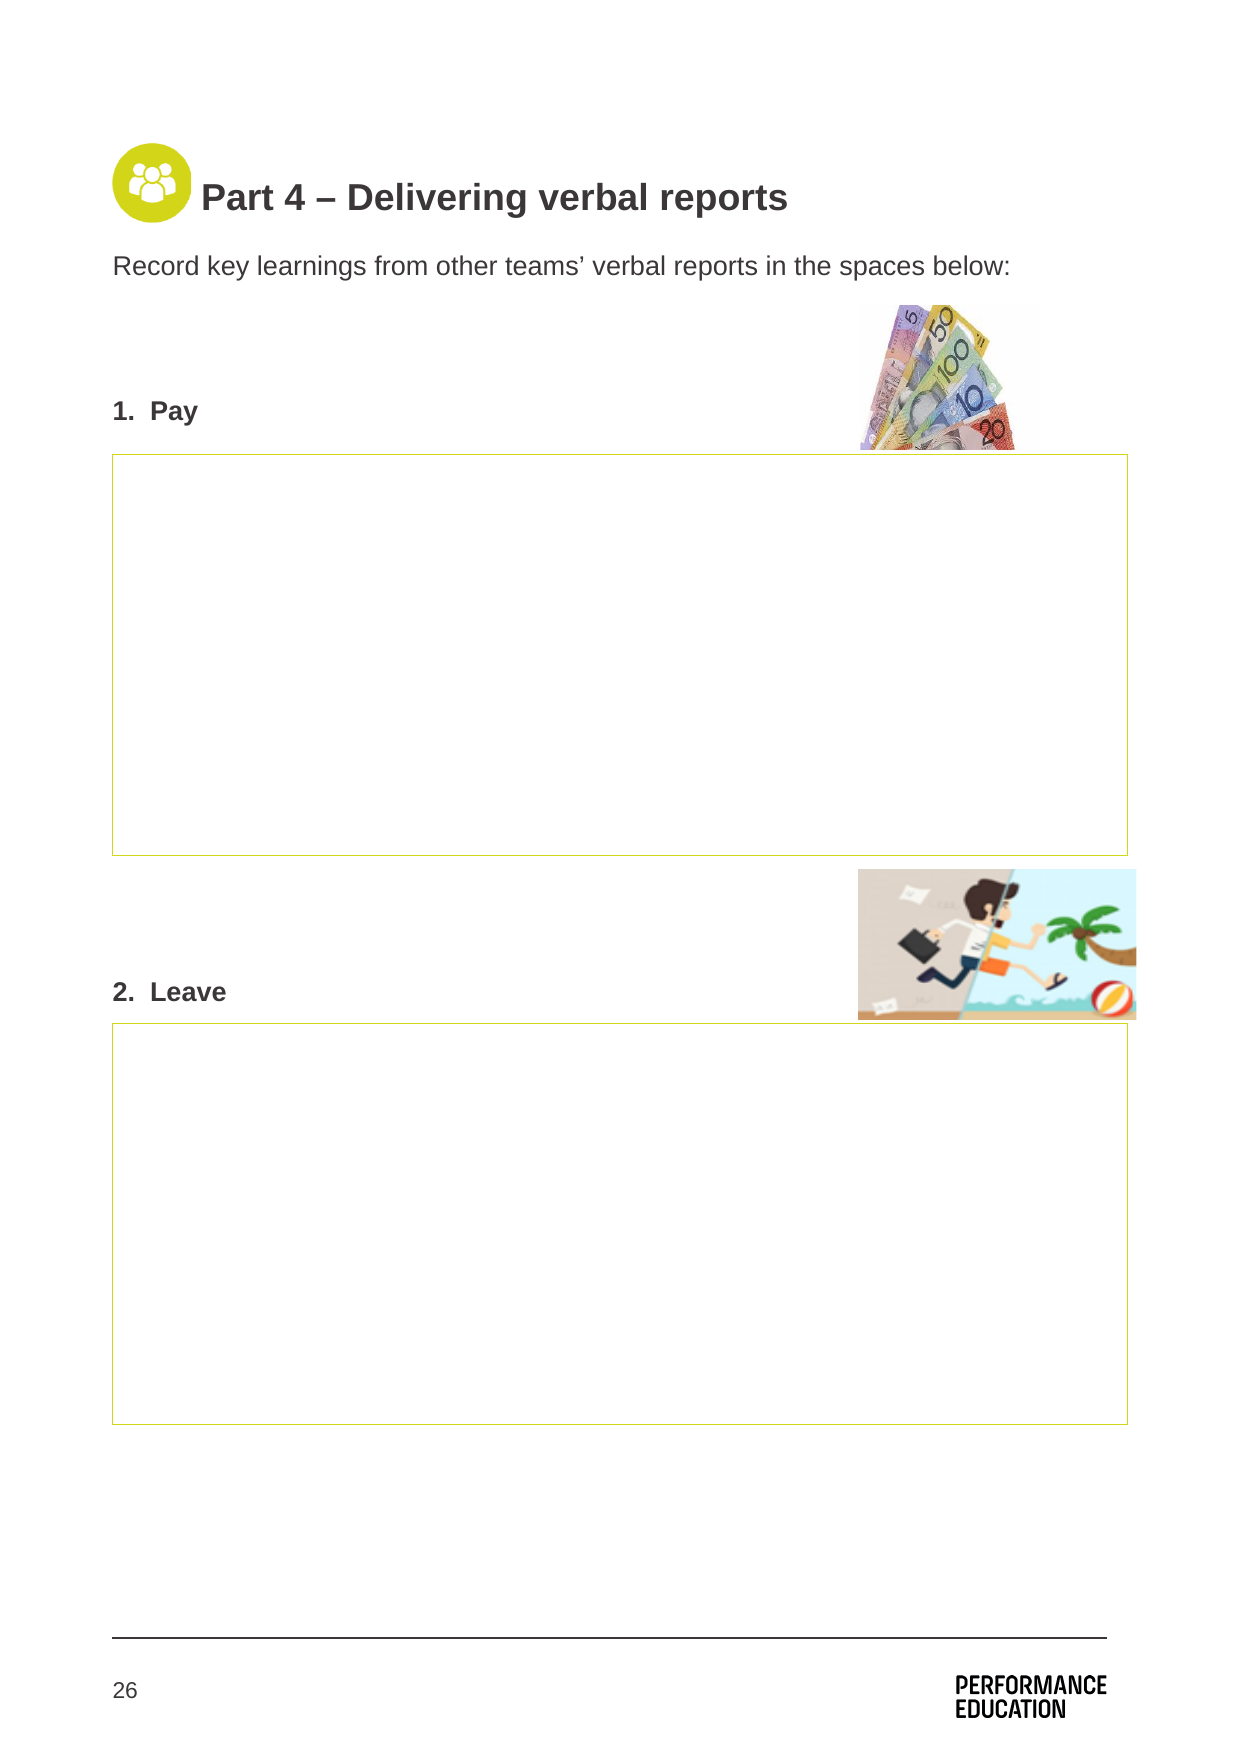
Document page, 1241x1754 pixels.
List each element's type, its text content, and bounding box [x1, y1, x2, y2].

picture [956, 1675, 1107, 1718]
list Pay [112, 395, 1128, 426]
list Leave [112, 976, 858, 1007]
text Part 4 – Delivering verbal reports [201, 175, 1128, 218]
picture [112, 142, 192, 223]
picture [860, 305, 1040, 395]
table_header [113, 1024, 1127, 1424]
table_header [113, 455, 1127, 855]
picture [860, 426, 1040, 450]
text Record key learnings from other teams’ verbal reports in the spaces below: [112, 249, 1128, 281]
